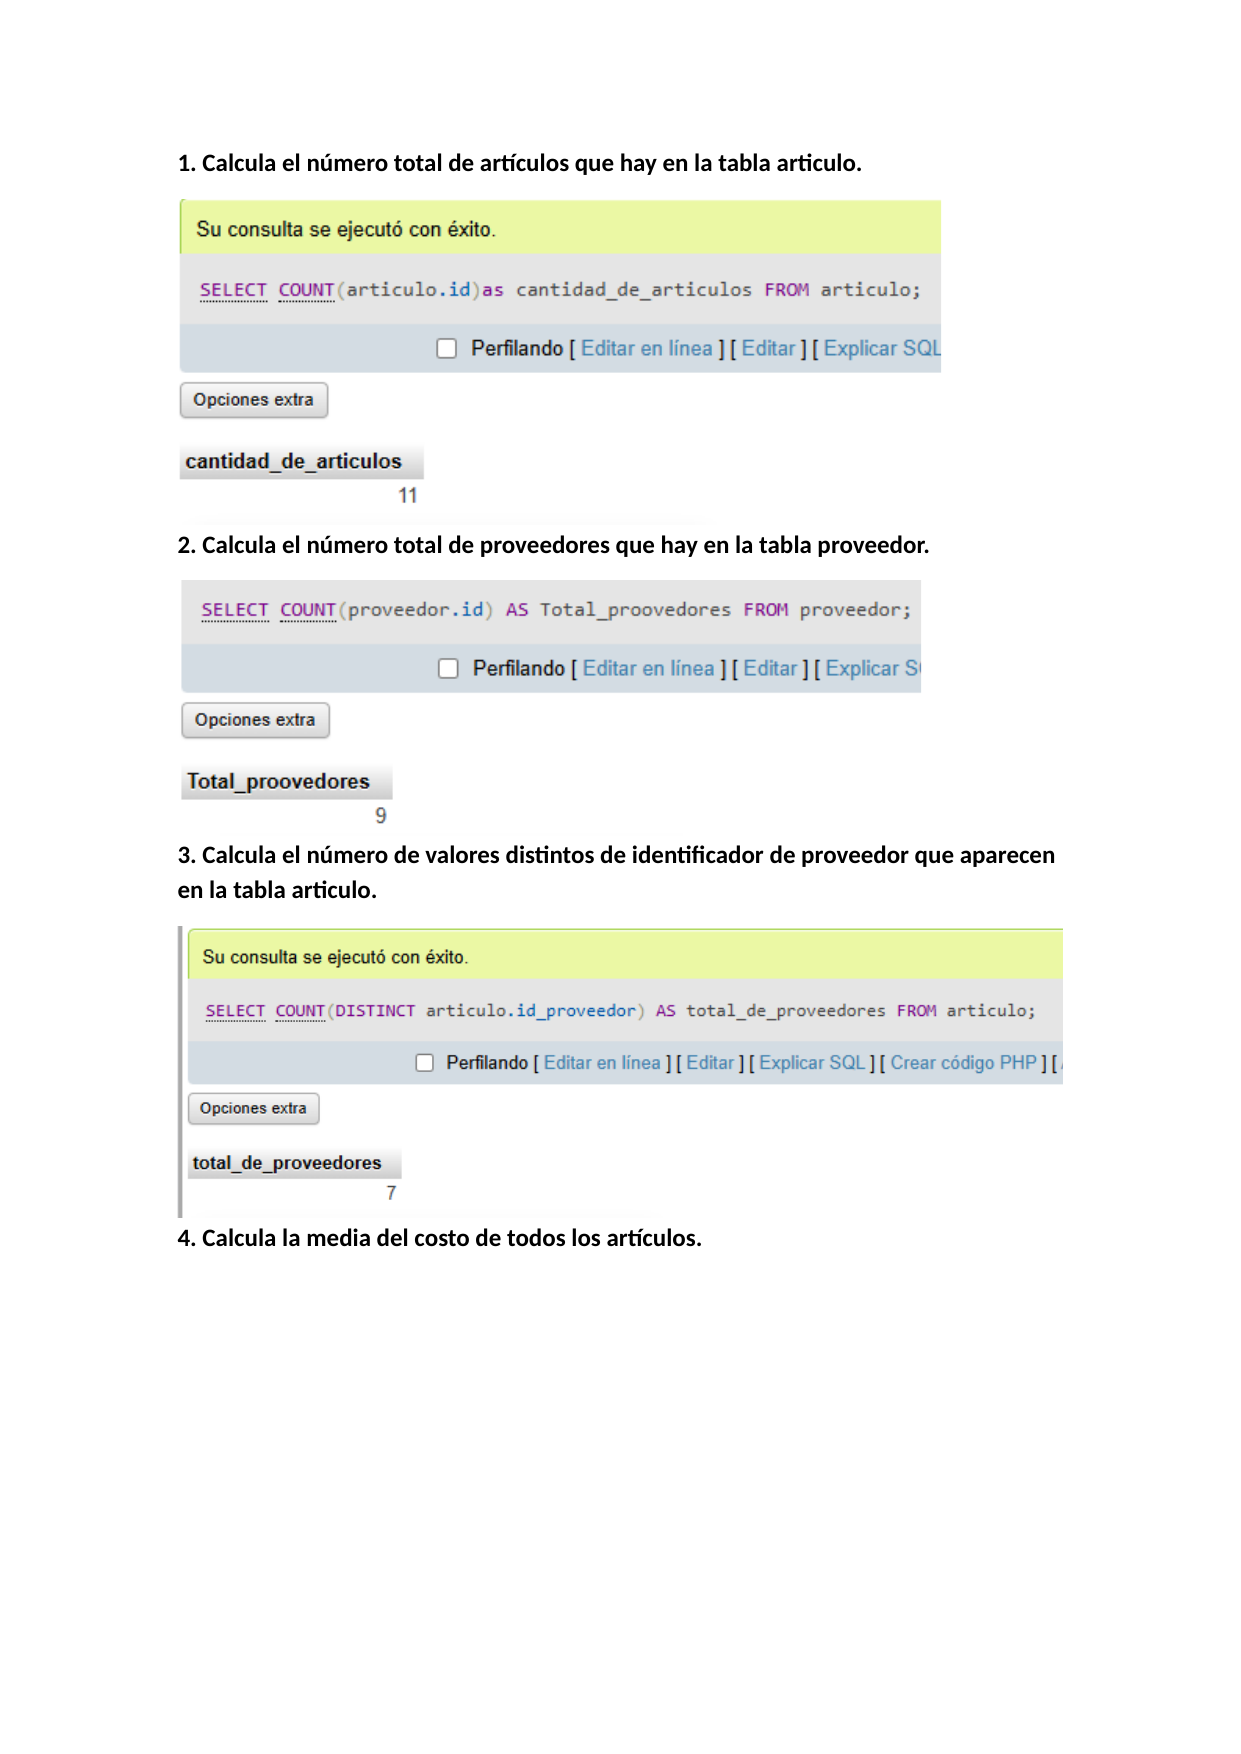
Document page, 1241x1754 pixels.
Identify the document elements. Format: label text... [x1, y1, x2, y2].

text 1. Calcula el número total de artículos que hay en la tabla articulo. [177, 148, 1063, 178]
text 4. Calcula la media del costo de todos los artículos. [177, 1218, 1063, 1252]
picture [177, 580, 922, 836]
picture [177, 926, 1063, 1218]
picture [177, 199, 942, 525]
